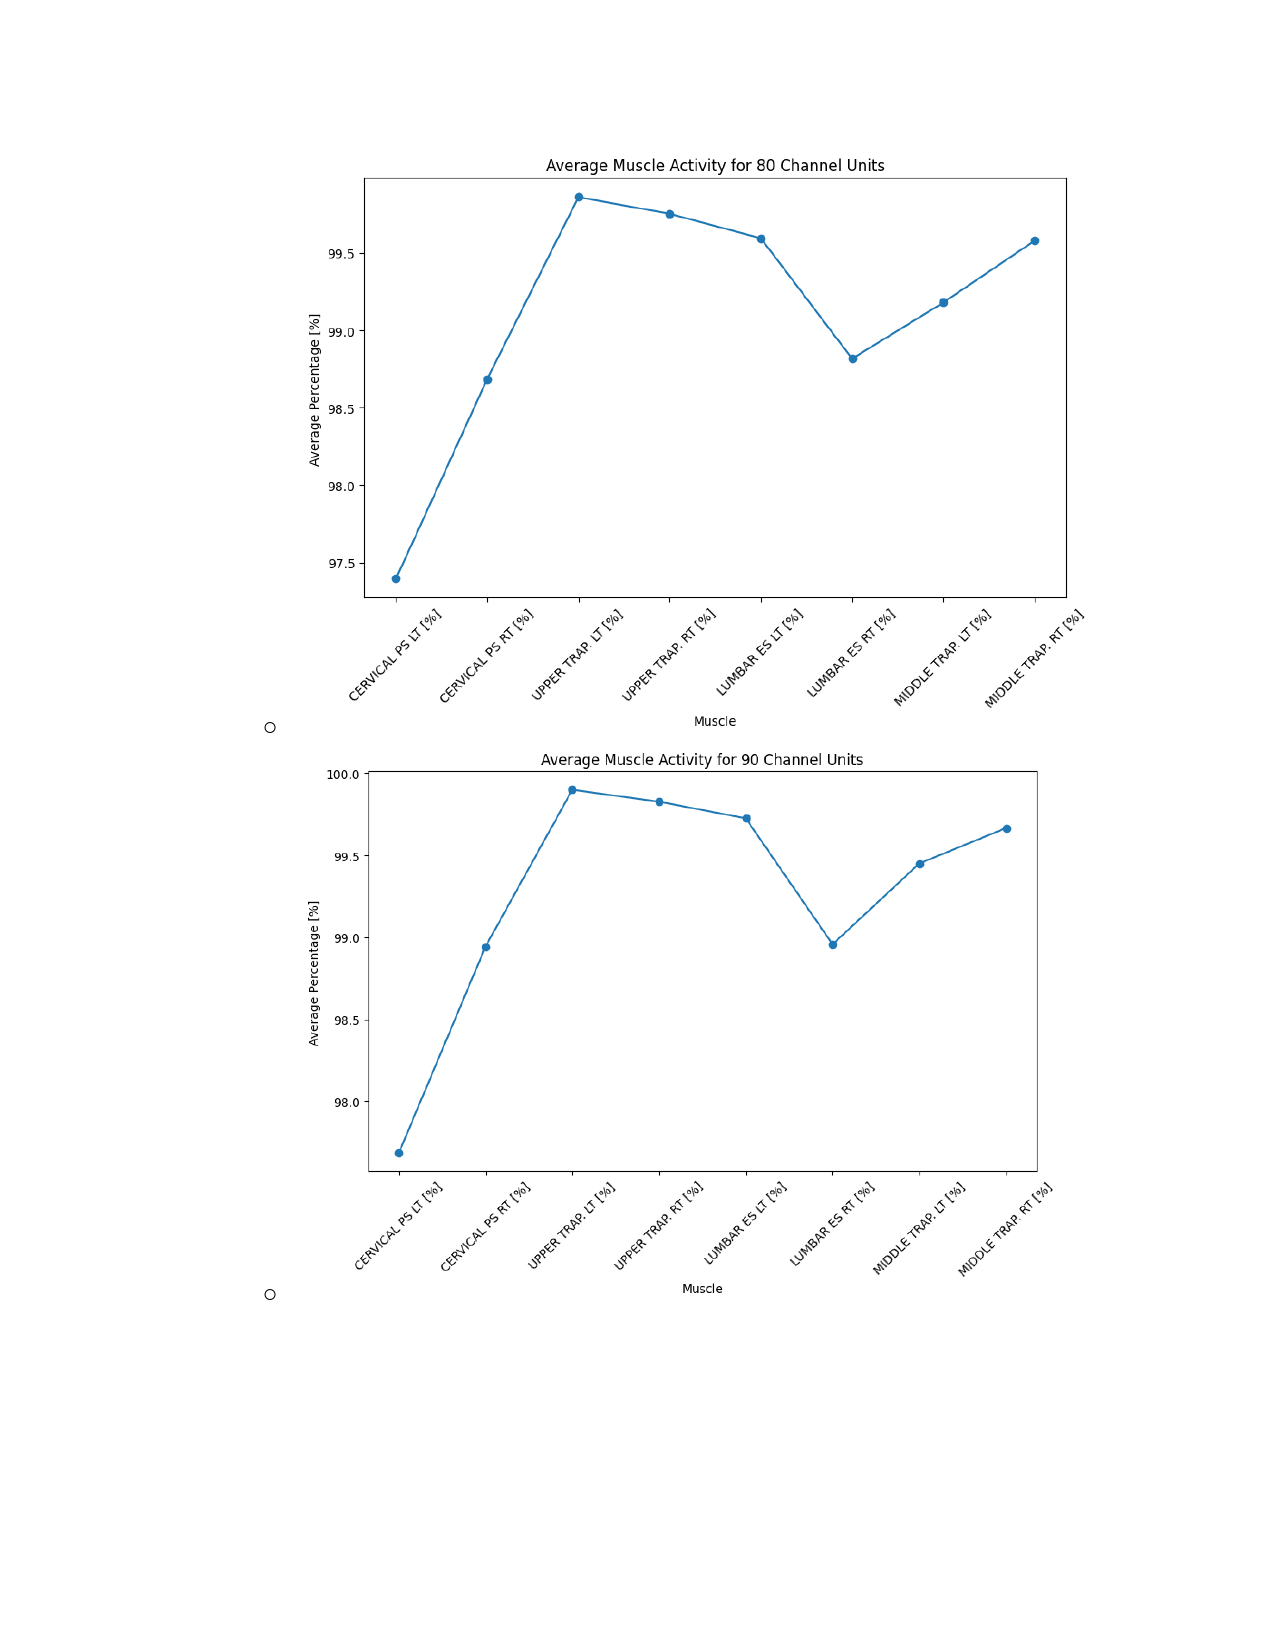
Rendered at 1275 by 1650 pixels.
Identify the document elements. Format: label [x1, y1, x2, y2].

picture [300, 150, 1094, 736]
picture [300, 745, 1063, 1303]
